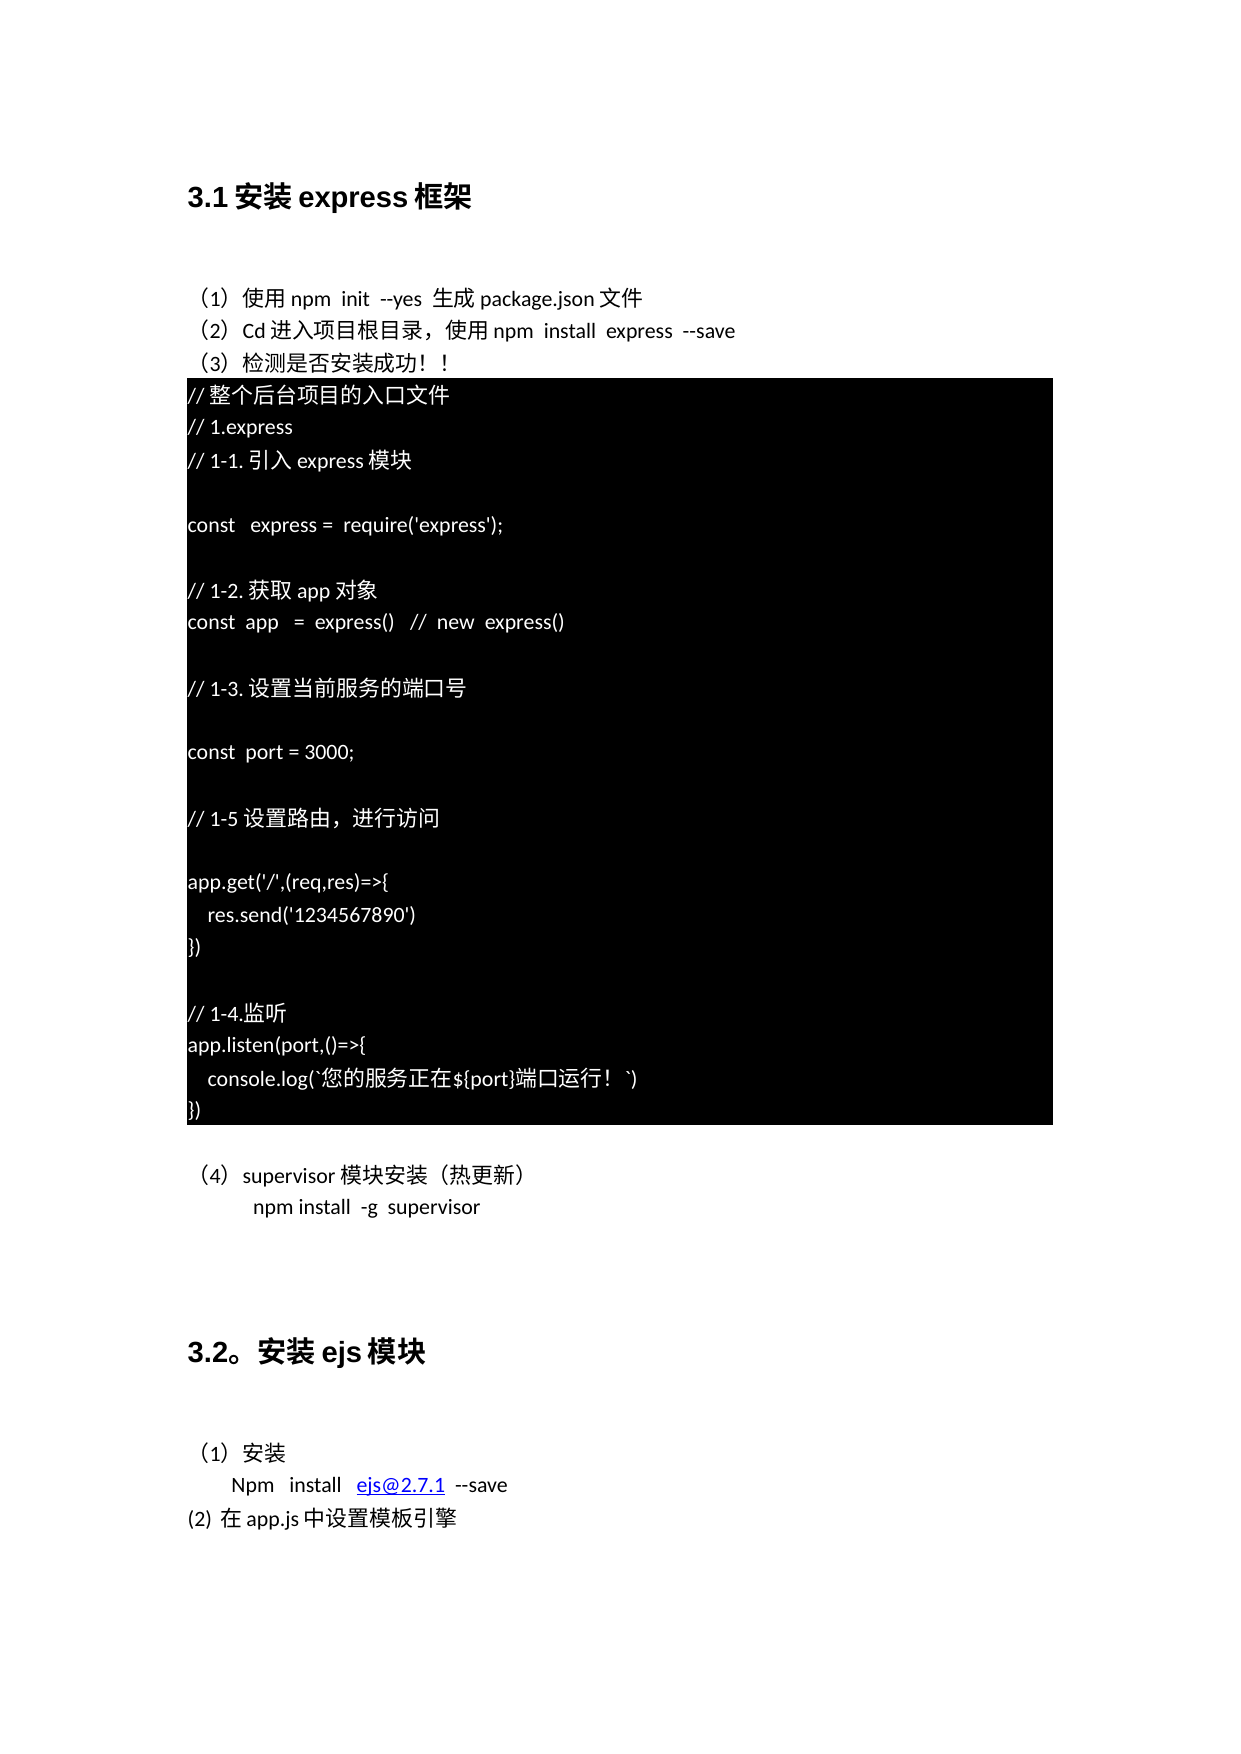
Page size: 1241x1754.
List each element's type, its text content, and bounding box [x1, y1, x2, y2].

list 在app.js中设置模板引擎 [187, 1501, 1053, 1533]
list Cd进入项目根目录，使用npm install express --save [187, 313, 1053, 345]
text res.send('1234567890') [187, 898, 1053, 930]
list supervisor 模块安装（热更新） [187, 1158, 1053, 1190]
text app.get('/',(req,res)=>{ [187, 865, 1053, 898]
text // 1.express [187, 410, 1053, 443]
text }) [187, 930, 1053, 963]
subtitle 3.1安装express框架 [187, 162, 1053, 227]
text // 整个后台项目的入口文件 [187, 378, 1053, 410]
text // 1-2. 获取app对象 [187, 573, 1053, 605]
list Npm install ejs@2.7.1 --save [187, 1468, 1053, 1501]
list 使用npm init --yes 生成package.json文件 [187, 280, 1053, 313]
text app.listen(port,()=>{ [187, 1028, 1053, 1060]
text }) [187, 1093, 1053, 1125]
text // 1-1. 引入express模块 [187, 443, 1053, 475]
text const app = express() // new express() [187, 605, 1053, 638]
subtitle 3.2。安装ejs模块 [187, 1317, 1053, 1382]
text // 1-4.监听 [187, 995, 1053, 1028]
text // 1-3. 设置当前服务的端口号 [187, 670, 1053, 703]
text console.log(`您的服务正在${port}端口运行！`) [187, 1060, 1053, 1093]
list 检测是否安装成功！！ [187, 345, 1053, 378]
list npm install -g supervisor [209, 1190, 1053, 1223]
text const express = require('express'); [187, 508, 1053, 540]
list 安装 [187, 1436, 1053, 1468]
text // 1-5 设置路由，进行访问 [187, 800, 1053, 833]
text const port = 3000; [187, 735, 1053, 768]
